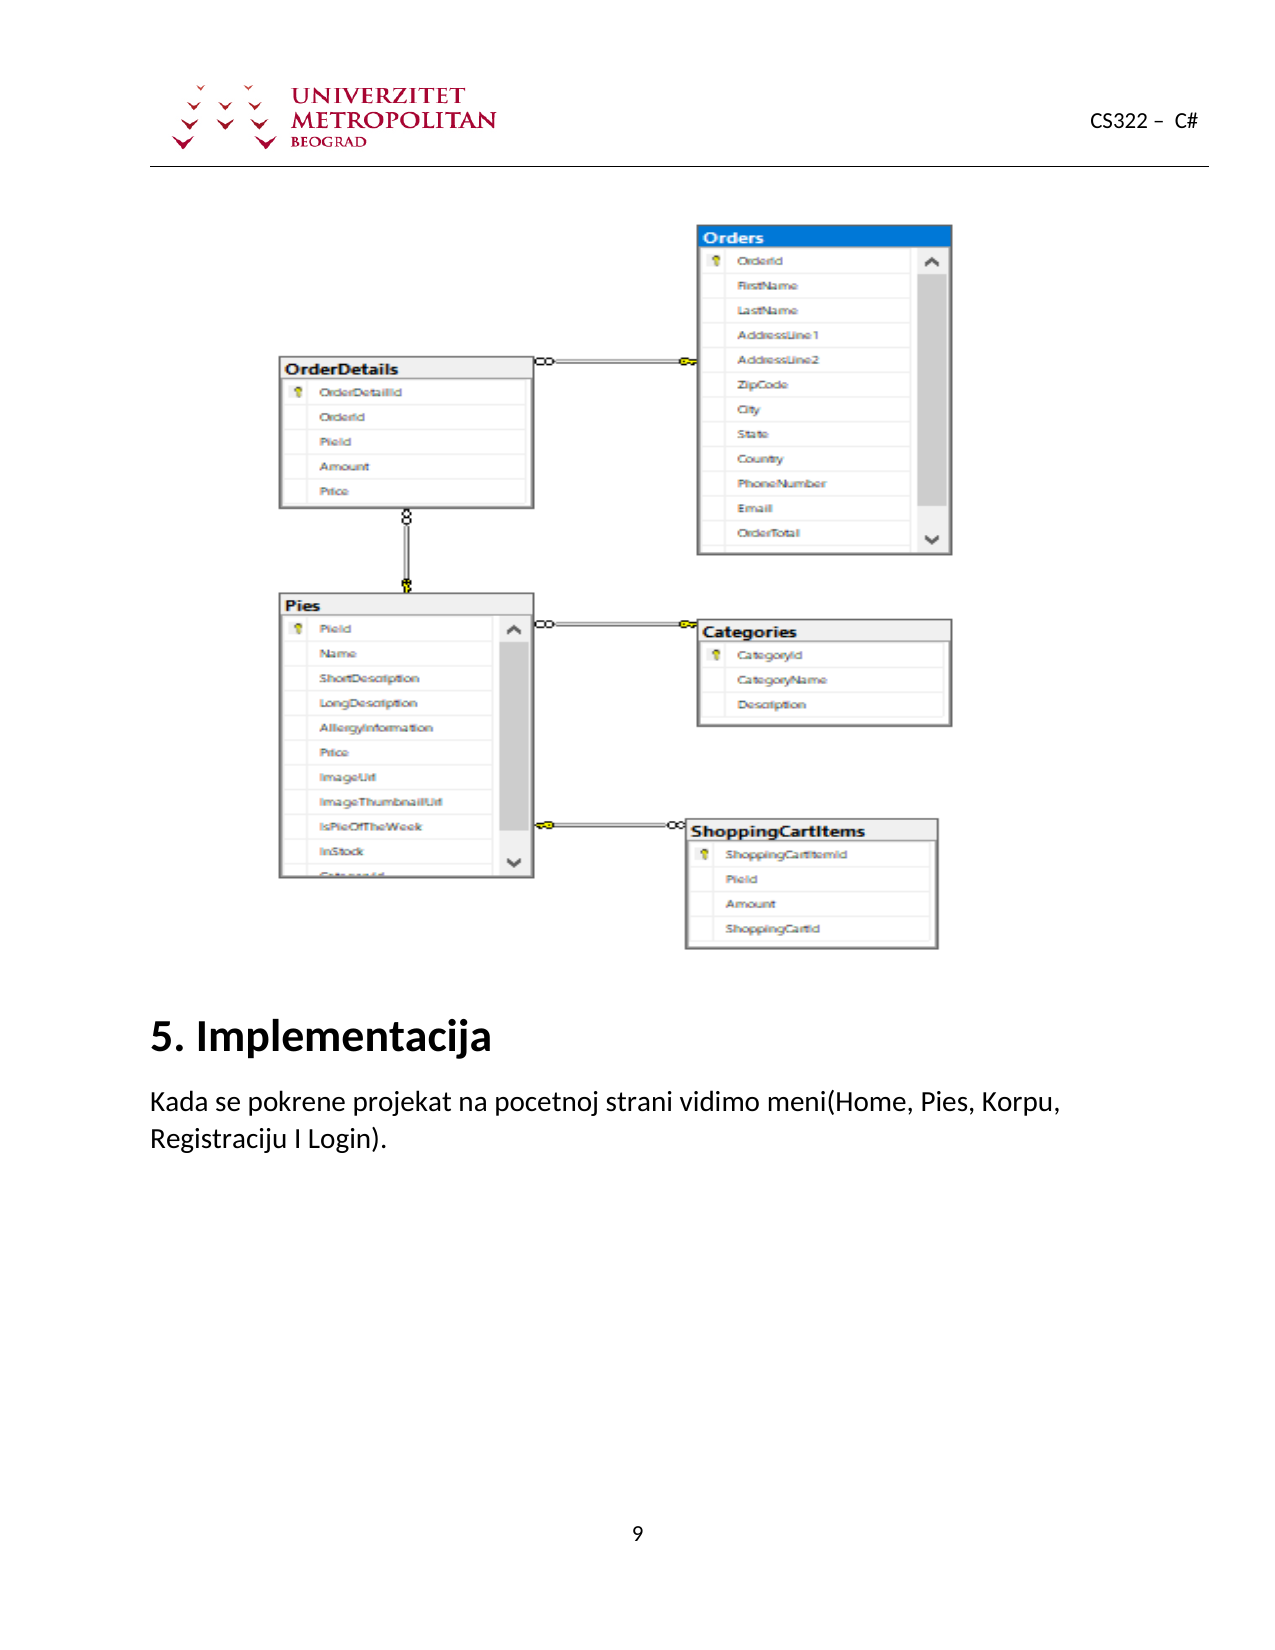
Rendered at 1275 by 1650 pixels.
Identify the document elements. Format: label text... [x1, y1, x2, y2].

text 5. Implementacija [150, 1007, 1125, 1063]
picture [161, 75, 507, 157]
picture [201, 194, 1074, 990]
text Kada se pokrene projekat na pocetnoj strani vidimo meni(Home, Pies, Korpu, Registraciju I Login). [150, 1083, 1125, 1156]
